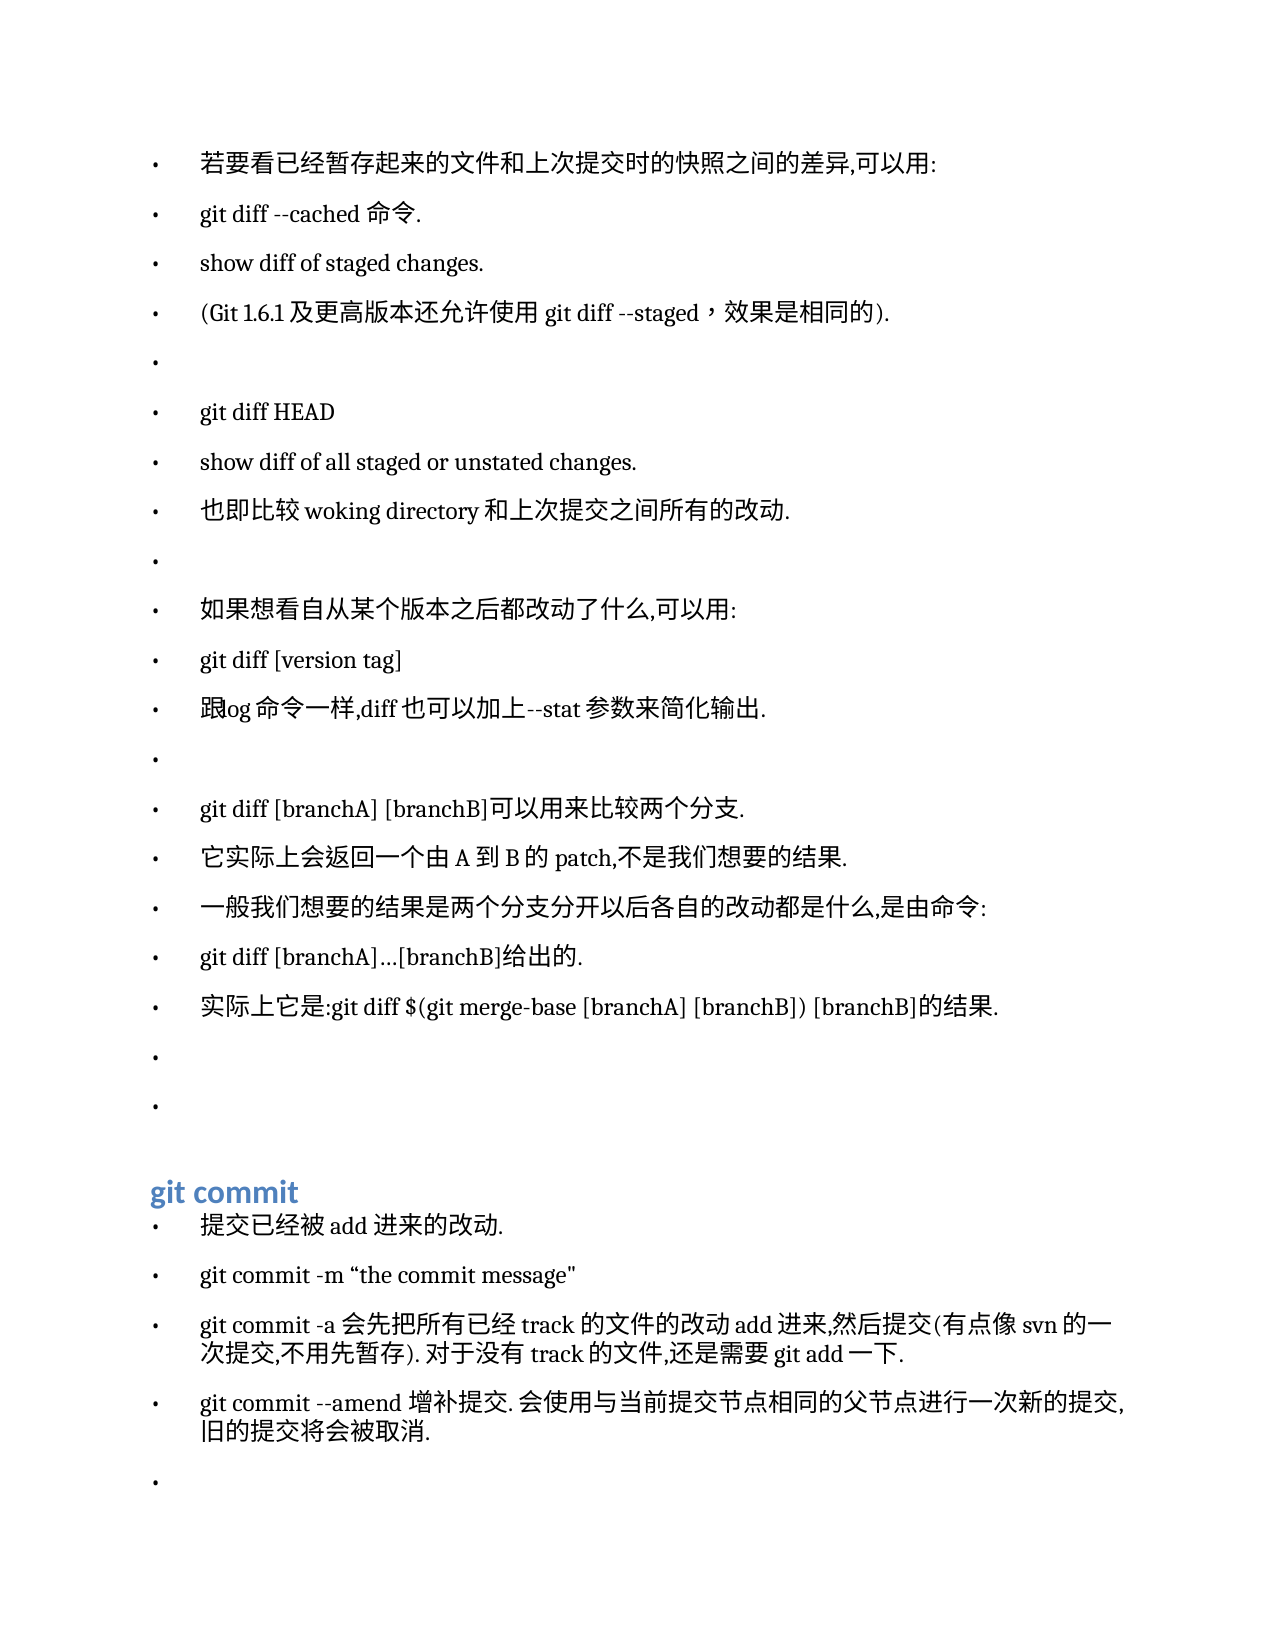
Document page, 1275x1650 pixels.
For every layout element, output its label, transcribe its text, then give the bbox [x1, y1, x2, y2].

list 提交已经被add进来的改动. [150, 1212, 1125, 1240]
list 也即比较woking directory和上次提交之间所有的改动. [150, 497, 1125, 526]
list 一般我们想要的结果是两个分支分开以后各自的改动都是什么,是由命令: [150, 894, 1125, 922]
list show diff of all staged or unstated changes. [150, 447, 1125, 476]
list show diff of staged changes. [150, 249, 1125, 278]
subtitle git commit [150, 1171, 1125, 1212]
list 如果想看自从某个版本之后都改动了什么,可以用: [150, 596, 1125, 625]
list git commit --amend 增补提交. 会使用与当前提交节点相同的父节点进行一次新的提交,旧的提交将会被取消. [150, 1389, 1125, 1447]
list 实际上它是:git diff $(git merge-base [branchA] [branchB]) [branchB]的结果. [150, 993, 1125, 1022]
list git commit -m “the commit message" [150, 1261, 1125, 1290]
list git diff [version tag] [150, 646, 1125, 674]
list 若要看已经暂存起来的文件和上次提交时的快照之间的差异,可以用: [150, 150, 1125, 179]
list git diff --cached 命令. [150, 199, 1125, 228]
list (Git 1.6.1 及更高版本还允许使用 git diff --staged，效果是相同的). [150, 299, 1125, 327]
list git diff [branchA] [branchB]可以用来比较两个分支. [150, 794, 1125, 823]
list 跟log命令一样,diff也可以加上--stat参数来简化输出. [150, 695, 1125, 724]
list git diff HEAD [150, 398, 1125, 427]
list 它实际上会返回一个由A到B的patch,不是我们想要的结果. [150, 844, 1125, 873]
list git commit -a 会先把所有已经track的文件的改动add进来,然后提交(有点像svn的一次提交,不用先暂存). 对于没有track的文件,还是需要git add一下. [150, 1311, 1125, 1368]
list git diff [branchA]…[branchB]给出的. [150, 943, 1125, 972]
